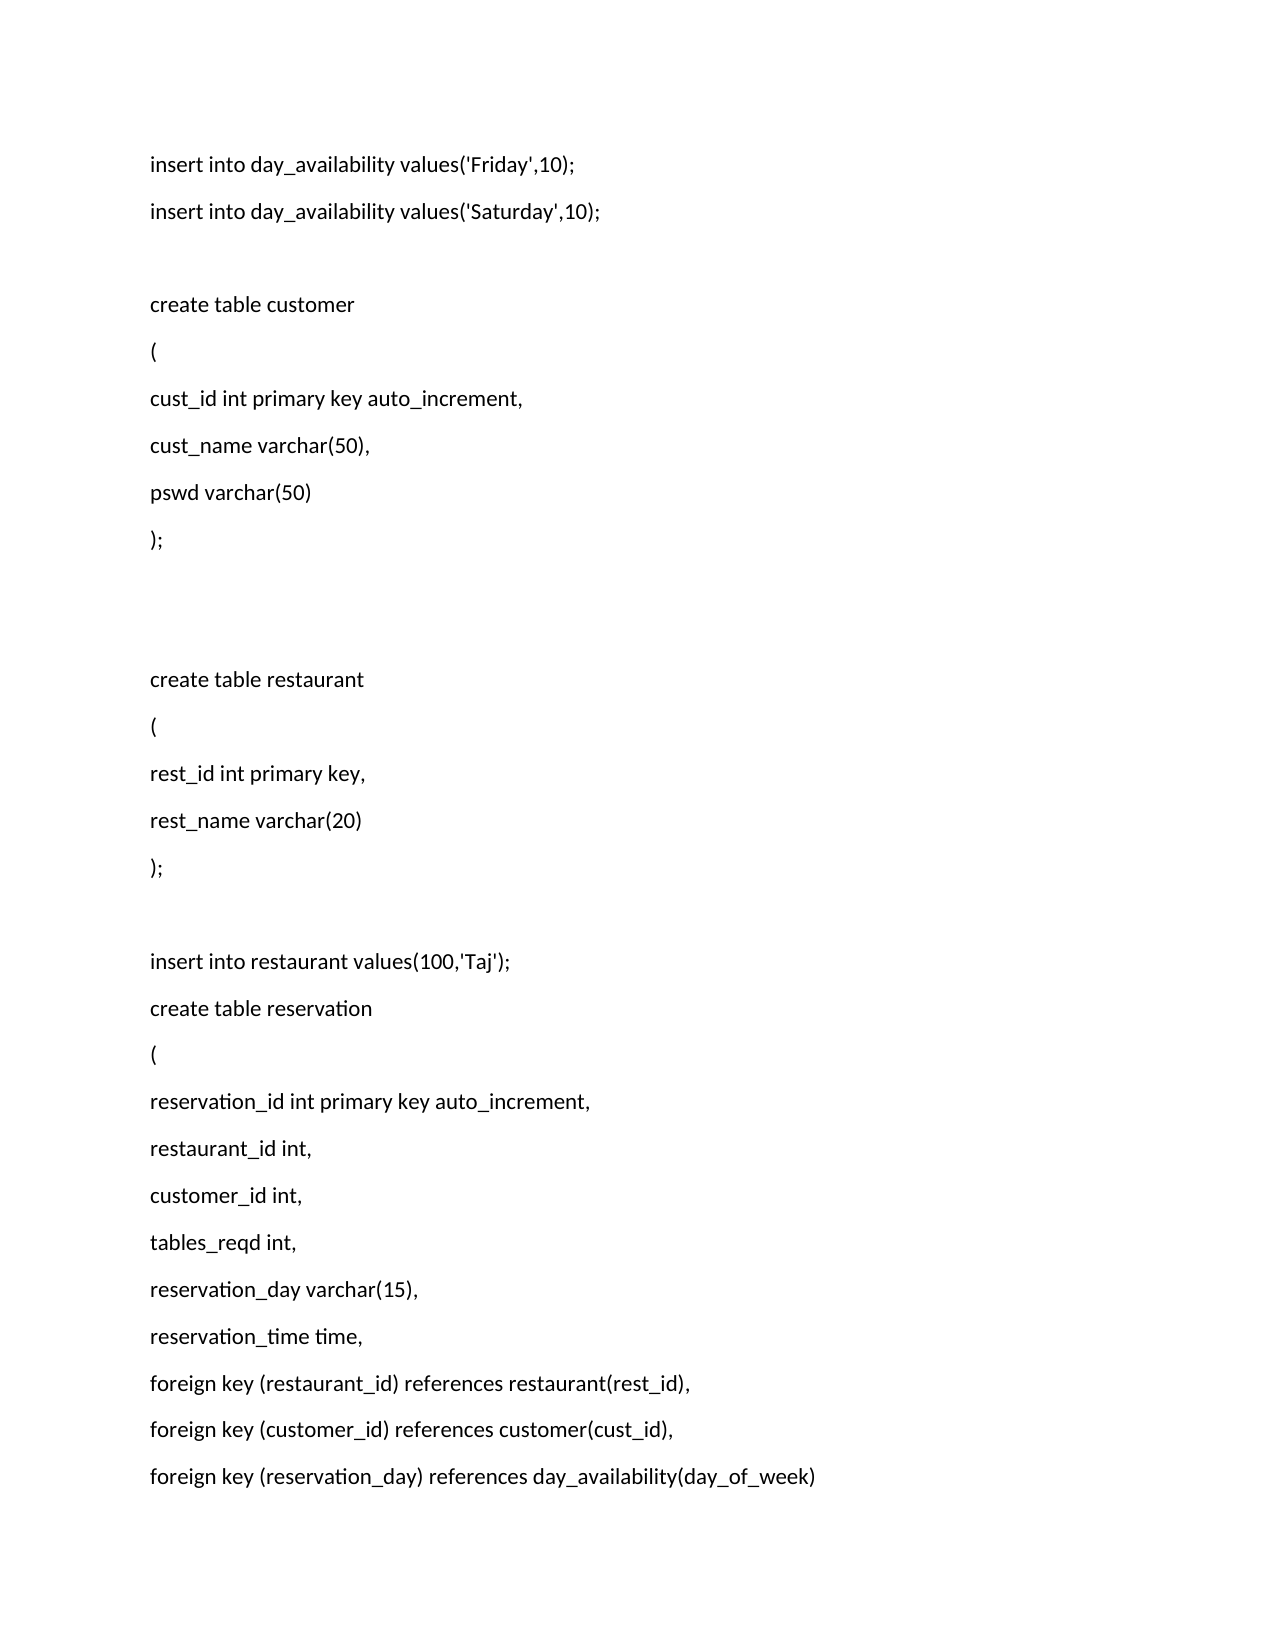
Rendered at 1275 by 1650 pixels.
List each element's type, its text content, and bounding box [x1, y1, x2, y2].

text ( [150, 1041, 1125, 1069]
text cust_name varchar(50), [150, 431, 1125, 459]
text reservation_time time, [150, 1322, 1125, 1350]
text ( [150, 712, 1125, 741]
text rest_id int primary key, [150, 759, 1125, 787]
text insert into day_availability values('Saturday',10); [150, 197, 1125, 225]
text customer_id int, [150, 1181, 1125, 1209]
text tables_reqd int, [150, 1228, 1125, 1256]
text foreign key (restaurant_id) references restaurant(rest_id), [150, 1369, 1125, 1397]
text ); [150, 525, 1125, 553]
text pswd varchar(50) [150, 478, 1125, 506]
text create table reservation [150, 994, 1125, 1022]
text create table customer [150, 291, 1125, 319]
text ( [150, 337, 1125, 366]
text cust_id int primary key auto_increment, [150, 384, 1125, 412]
text rest_name varchar(20) [150, 806, 1125, 834]
text reservation_id int primary key auto_increment, [150, 1087, 1125, 1116]
text ); [150, 853, 1125, 881]
text restaurant_id int, [150, 1134, 1125, 1162]
text reservation_day varchar(15), [150, 1275, 1125, 1303]
text foreign key (customer_id) references customer(cust_id), [150, 1416, 1125, 1444]
text foreign key (reservation_day) references day_availability(day_of_week) [150, 1462, 1125, 1491]
text insert into restaurant values(100,'Taj'); [150, 947, 1125, 975]
text insert into day_availability values('Friday',10); [150, 150, 1125, 178]
text create table restaurant [150, 666, 1125, 694]
